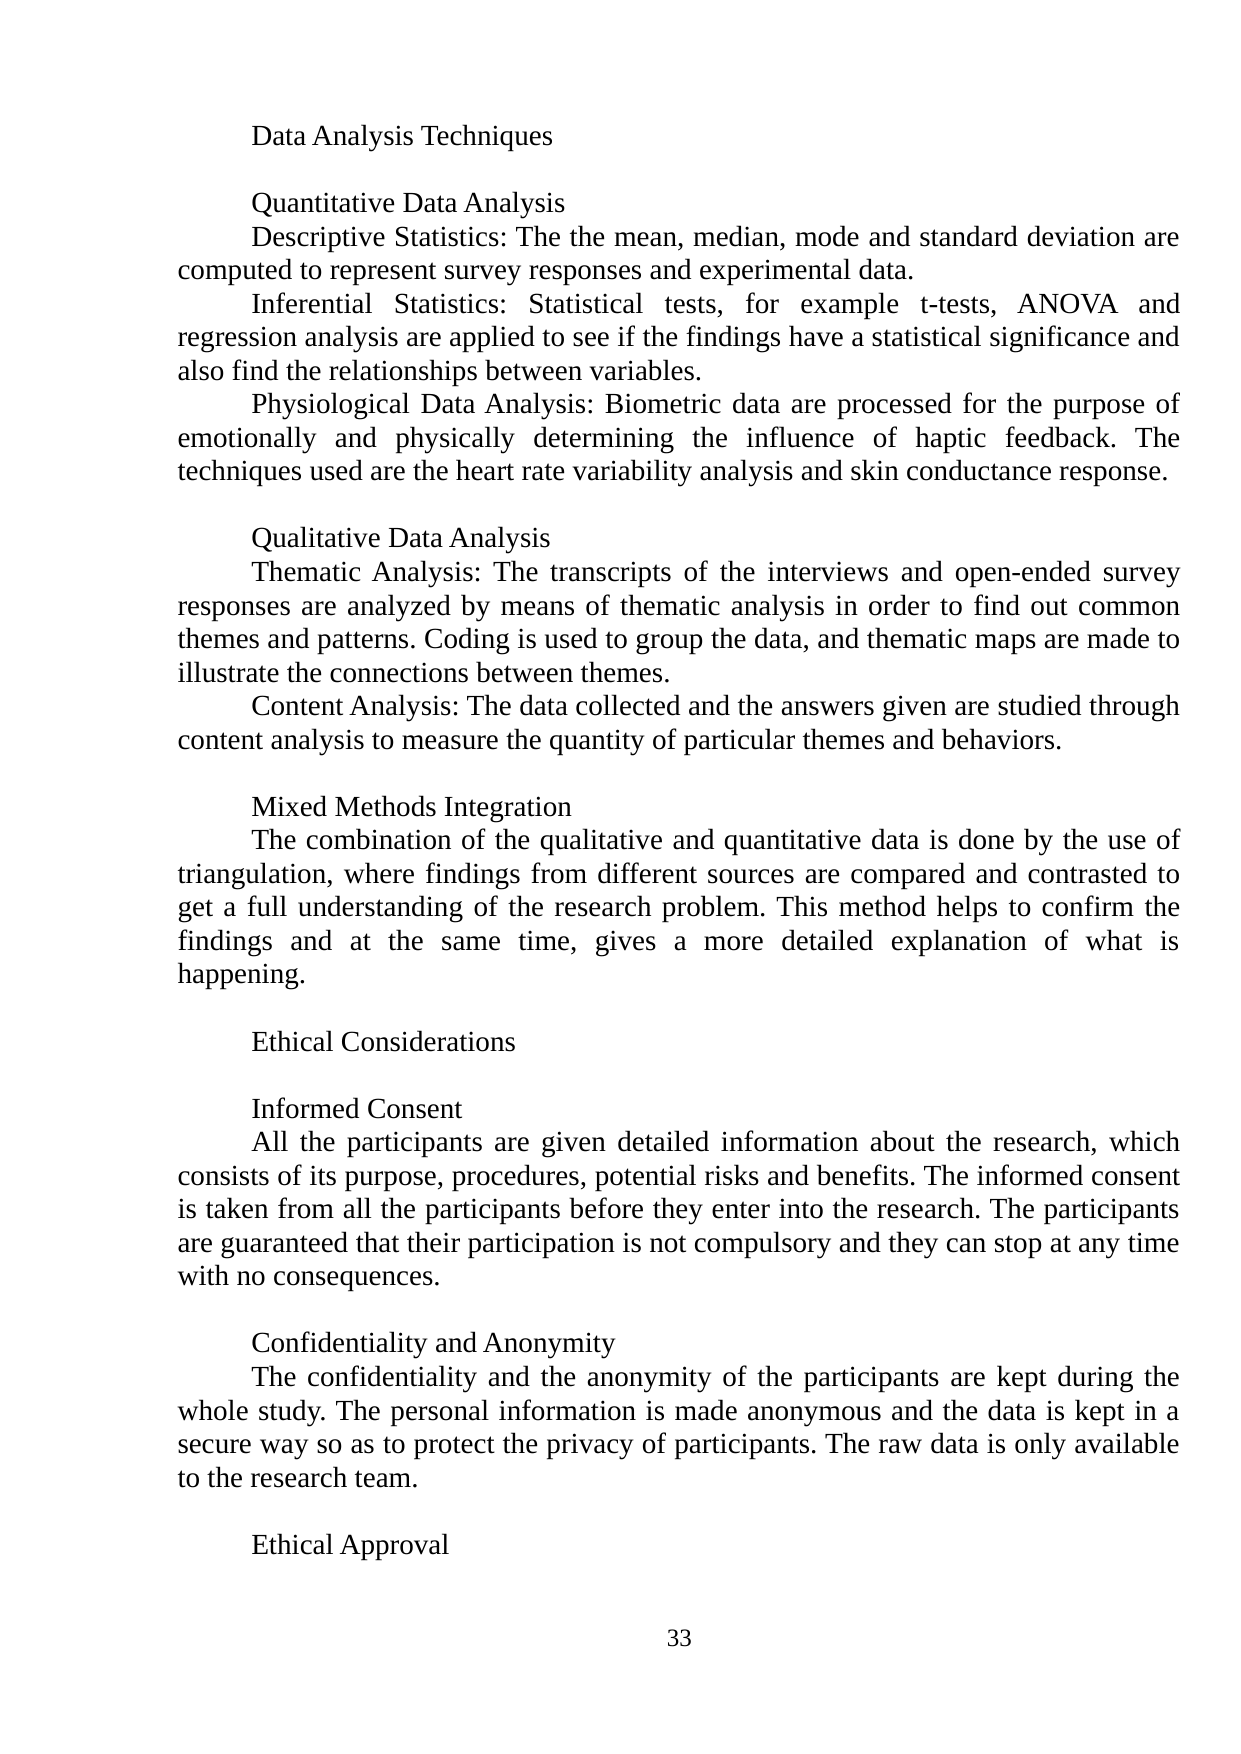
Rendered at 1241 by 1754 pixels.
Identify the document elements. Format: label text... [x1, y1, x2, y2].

text Ethical Approval [177, 1527, 1181, 1560]
text Physiological Data Analysis: Biometric data are processed for the purpose of emotionally and physically determining the influence of haptic feedback. The techniques used are the heart rate variability analysis and skin conductance response. [177, 386, 1181, 487]
text All the participants are given detailed information about the research, which consists of its purpose, procedures, potential risks and benefits. The informed consent is taken from all the participants before they enter into the research. The participants are guaranteed that their participation is not compulsory and they can stop at any time with no consequences. [177, 1124, 1181, 1292]
text Content Analysis: The data collected and the answers given are studied through content analysis to measure the quantity of particular themes and behaviors. [177, 688, 1181, 755]
text Mixed Methods Integration [177, 789, 1181, 822]
text Confidentiality and Anonymity [177, 1326, 1181, 1359]
text The confidentiality and the anonymity of the participants are kept during the whole study. The personal information is made anonymous and the data is kept in a secure way so as to protect the privacy of participants. The raw data is only available to the research team. [177, 1359, 1181, 1493]
text Thematic Analysis: The transcripts of the interviews and open-ended survey responses are analyzed by means of thematic analysis in order to find out common themes and patterns. Coding is used to group the data, and thematic maps are made to illustrate the connections between themes. [177, 554, 1181, 688]
text Inferential Statistics: Statistical tests, for example t-tests, ANOVA and regression analysis are applied to see if the findings have a statistical significance and also find the relationships between variables. [177, 286, 1181, 386]
text Quantitative Data Analysis [177, 185, 1181, 219]
text The combination of the qualitative and quantitative data is done by the use of triangulation, where findings from different sources are compared and contrasted to get a full understanding of the research problem. This method helps to confirm the findings and at the same time, gives a more detailed explanation of what is happening. [177, 822, 1181, 990]
text Data Analysis Techniques [177, 118, 1181, 152]
text Descriptive Statistics: The the mean, median, mode and standard deviation are computed to represent survey responses and experimental data. [177, 219, 1181, 286]
text Qualitative Data Analysis [177, 521, 1181, 554]
text Informed Consent [177, 1091, 1181, 1124]
text Ethical Considerations [177, 1024, 1181, 1057]
